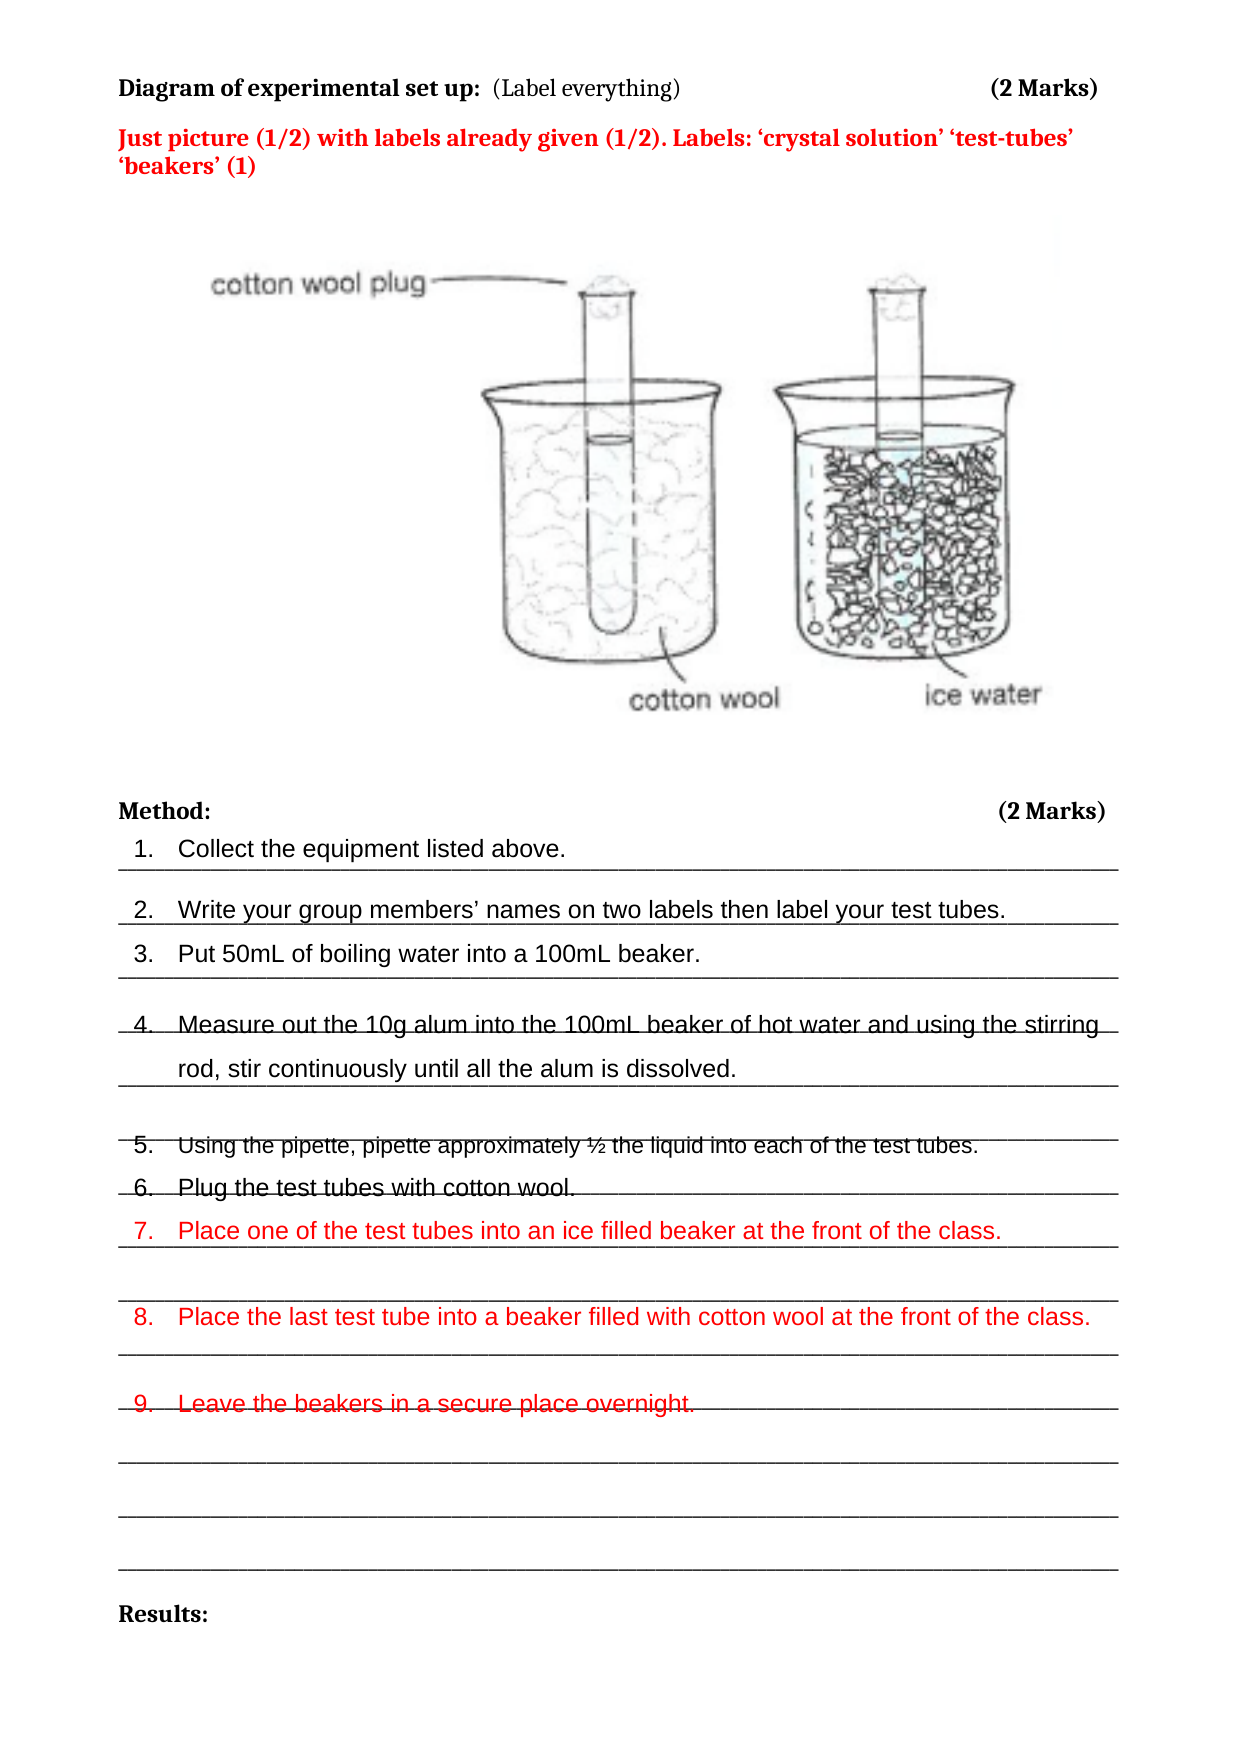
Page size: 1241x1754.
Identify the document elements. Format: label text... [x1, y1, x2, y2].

list Method: (2 Marks) [118, 797, 1122, 826]
text ____________________________________________________________________________________________________________ [118, 1331, 1122, 1360]
text Just picture (1/2) with labels already given (1/2). Labels: ‘crystal solution’ ‘test-tubes’ ‘beakers’ (1) [118, 123, 1122, 181]
text ____________________________________________________________________________________________________________ [118, 1439, 1122, 1467]
text ____________________________________________________________________________________________________________ [118, 846, 1122, 875]
text ____________________________________________________________________________________________________________ [118, 1008, 1122, 1037]
picture [123, 215, 1062, 725]
text Diagram of experimental set up: (Label everything) (2 Marks) [118, 74, 1122, 103]
text ____________________________________________________________________________________________________________ [118, 1169, 1122, 1198]
text ____________________________________________________________________________________________________________ [118, 1277, 1122, 1306]
text ____________________________________________________________________________________________________________ [118, 1493, 1122, 1521]
text ____________________________________________________________________________________________________________ [118, 1385, 1122, 1414]
text Results: [118, 1600, 1122, 1629]
text ____________________________________________________________________________________________________________ [118, 900, 1122, 929]
text ____________________________________________________________________________________________________________ [118, 1116, 1122, 1144]
text ____________________________________________________________________________________________________________ [118, 954, 1122, 983]
text ____________________________________________________________________________________________________________ [118, 1223, 1122, 1252]
text ____________________________________________________________________________________________________________ [118, 1546, 1122, 1575]
text ____________________________________________________________________________________________________________ [118, 1062, 1122, 1091]
